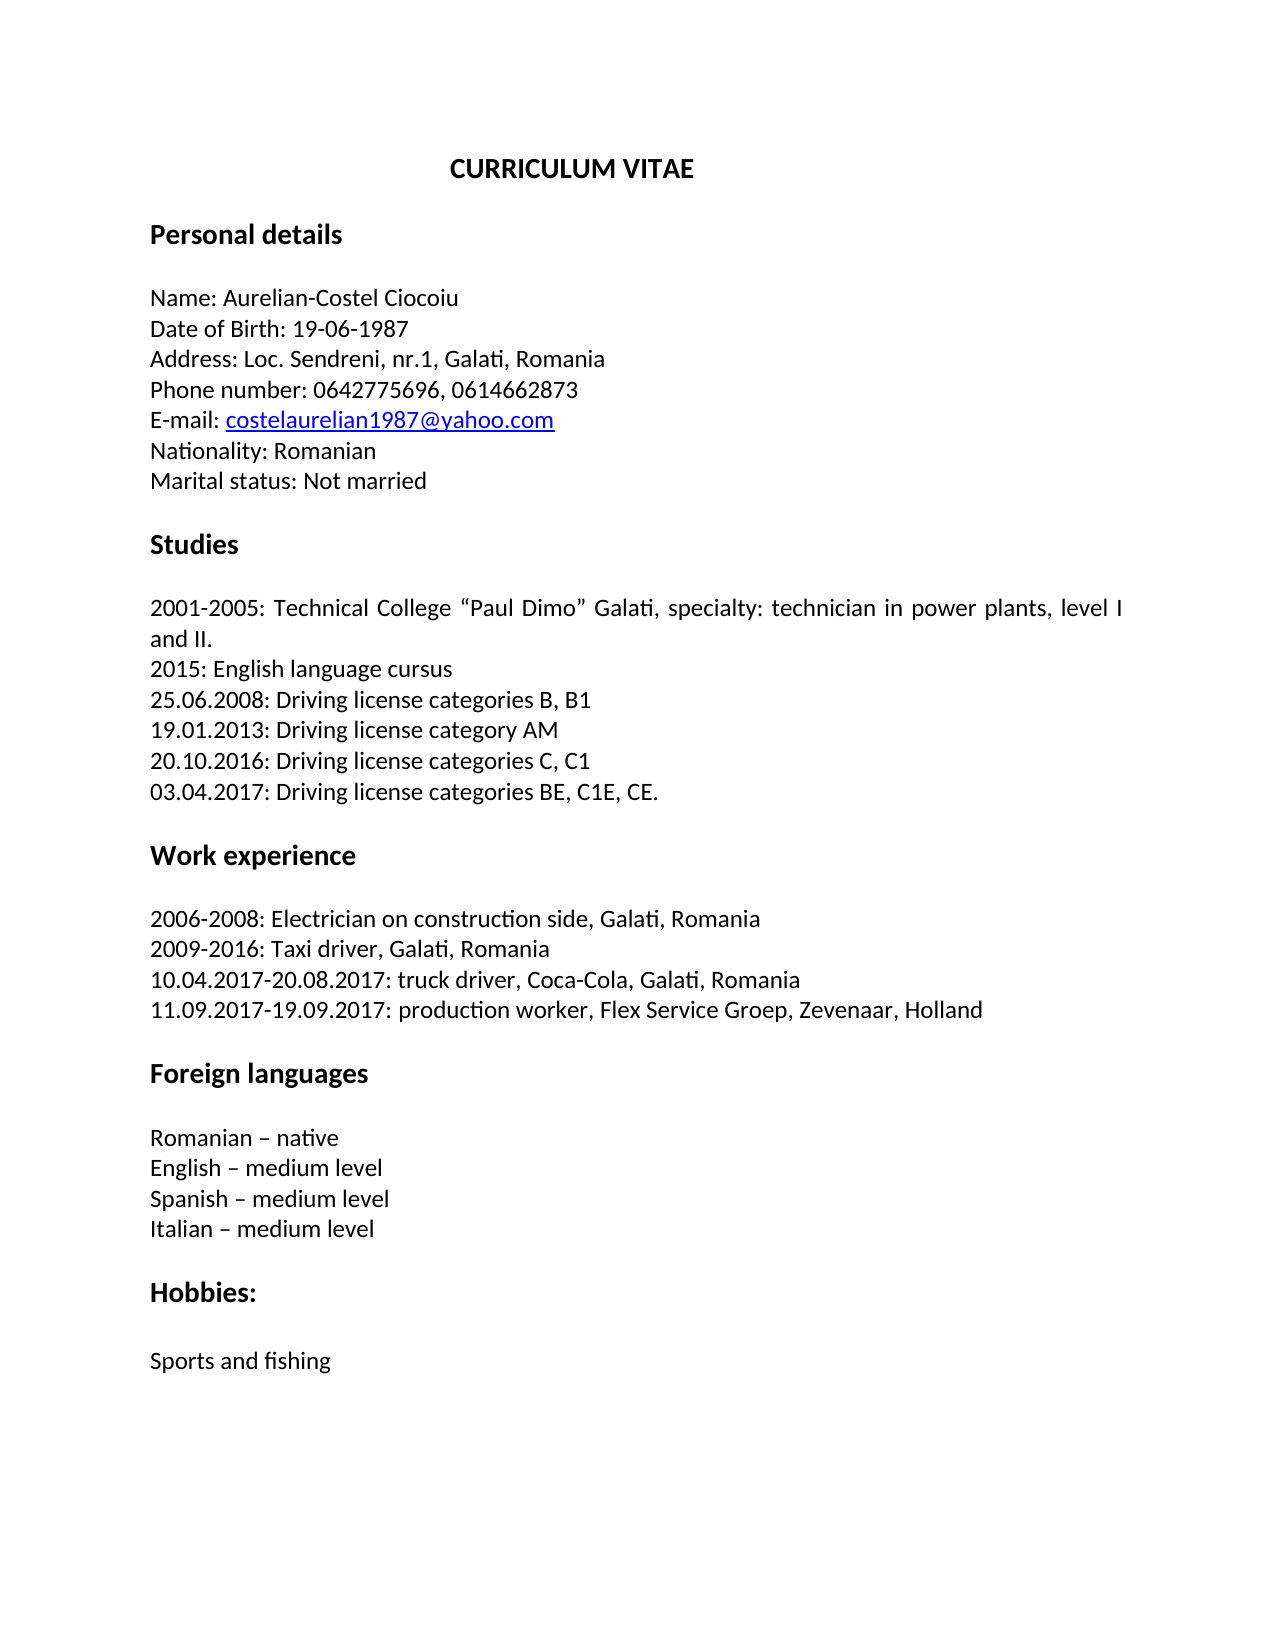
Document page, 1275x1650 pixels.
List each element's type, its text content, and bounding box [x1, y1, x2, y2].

text Italian – medium level [150, 1213, 1125, 1244]
text Marital status: Not married [150, 465, 1125, 496]
text Spanish – medium level [150, 1183, 1125, 1213]
text CURRICULUM VITAE [375, 150, 1125, 186]
text 2009-2016: Taxi driver, Galati, Romania [150, 933, 1125, 964]
text Studies [150, 526, 1125, 562]
text Personal details [150, 216, 1125, 252]
text Hobbies: [150, 1274, 1125, 1310]
text 11.09.2017-19.09.2017: production worker, Flex Service Groep, Zevenaar, Holland [150, 994, 1125, 1025]
text Name: Aurelian-Costel Ciocoiu [150, 282, 1125, 313]
text 25.06.2008: Driving license categories B, B1 [150, 684, 1125, 715]
text 2001-2005: Technical College “Paul Dimo” Galati, specialty: technician in power plants, level I and II. [150, 593, 1125, 654]
text 2015: English language cursus [150, 654, 1125, 684]
text Nationality: Romanian [150, 435, 1125, 465]
text Foreign languages [150, 1056, 1125, 1091]
text Date of Birth: 19-06-1987 [150, 313, 1125, 343]
text 20.10.2016: Driving license categories C, C1 [150, 745, 1125, 776]
text English – medium level [150, 1152, 1125, 1183]
text Sports and fishing [150, 1346, 1125, 1376]
text 19.01.2013: Driving license category AM [150, 715, 1125, 745]
text E-mail: costelaurelian1987@yahoo.com [150, 404, 1125, 435]
text Address: Loc. Sendreni, nr.1, Galati, Romania [150, 343, 1125, 374]
text Romanian – native [150, 1122, 1125, 1152]
text 10.04.2017-20.08.2017: truck driver, Coca-Cola, Galati, Romania [150, 964, 1125, 994]
text Work experience [150, 837, 1125, 872]
text Phone number: 0642775696, 0614662873 [150, 374, 1125, 404]
text 2006-2008: Electrician on construction side, Galati, Romania [150, 903, 1125, 933]
text 03.04.2017: Driving license categories BE, C1E, CE. [150, 776, 1125, 806]
